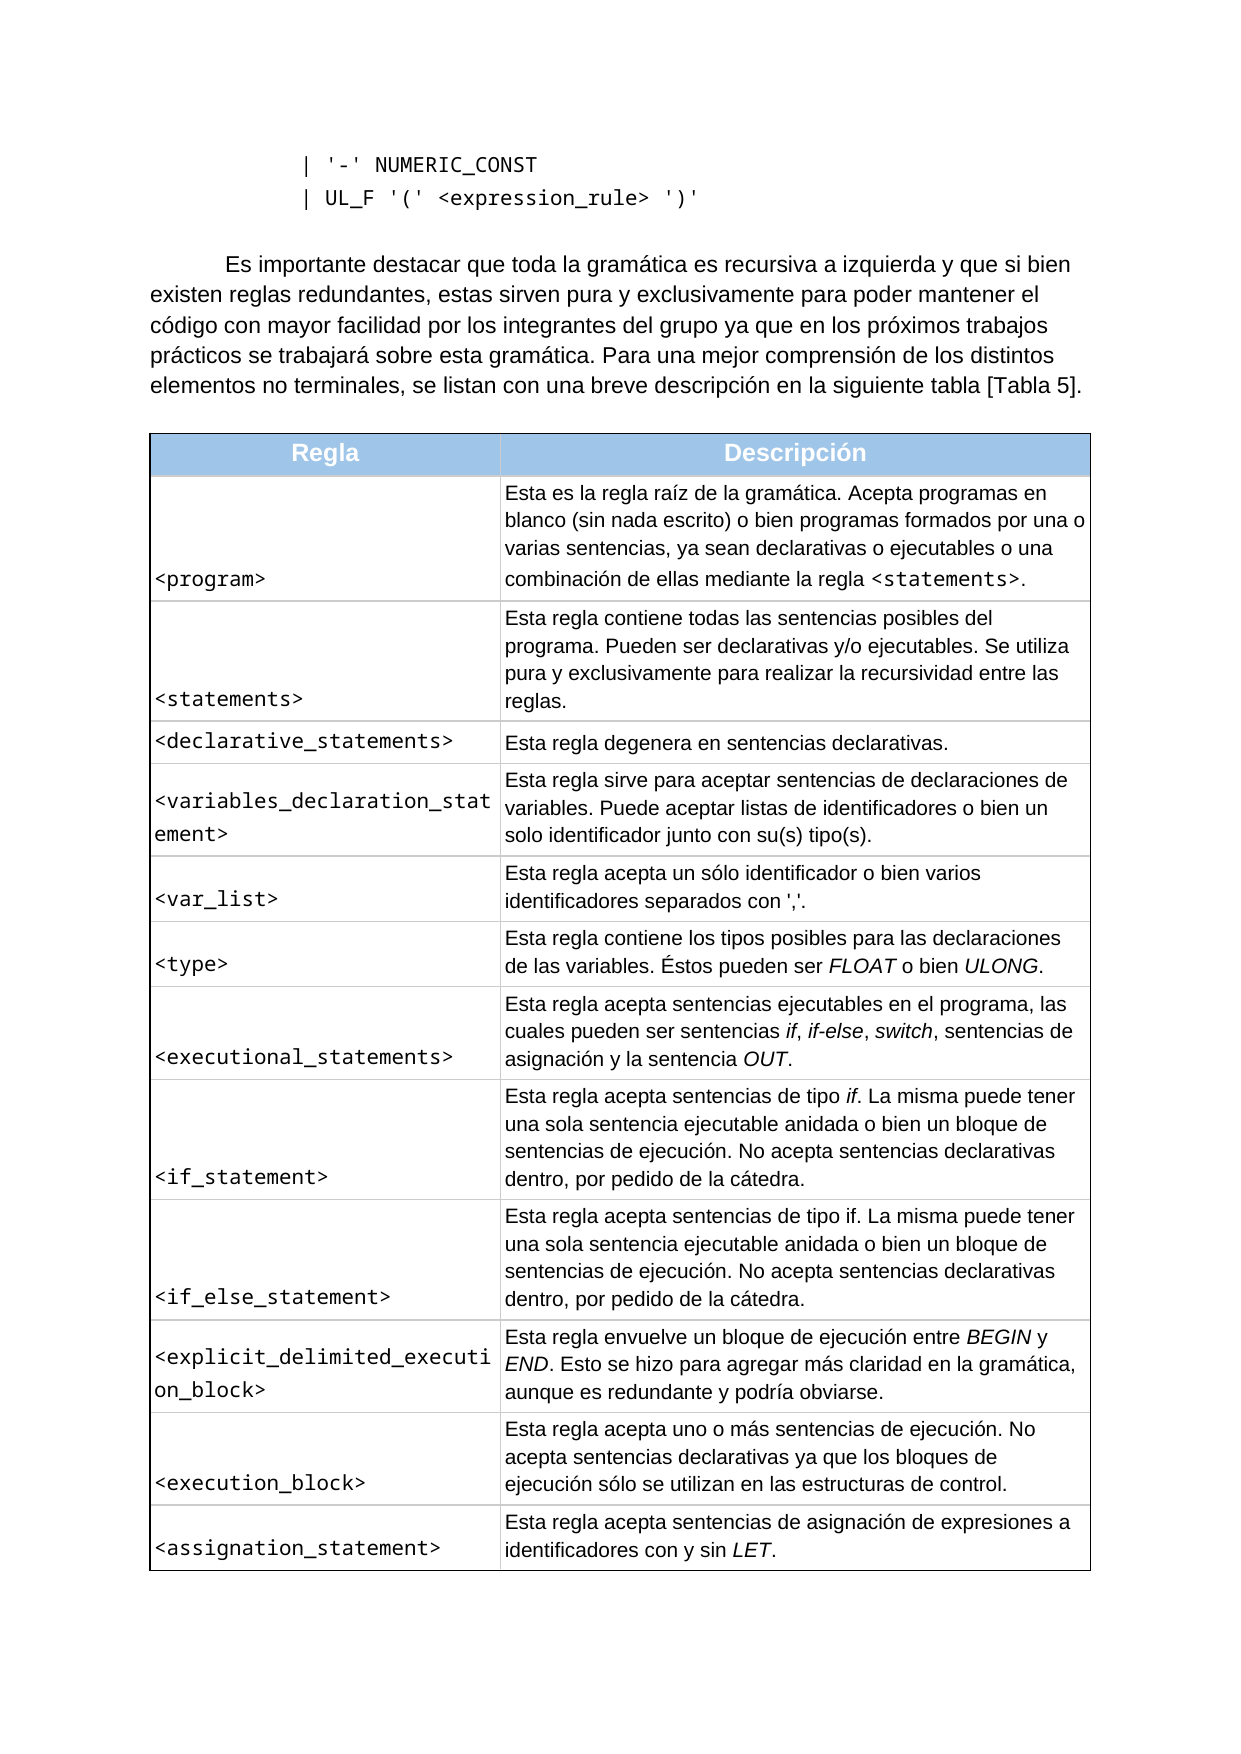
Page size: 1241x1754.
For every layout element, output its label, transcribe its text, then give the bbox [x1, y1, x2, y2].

text Es importante destacar que toda la gramática es recursiva a izquierda y que si bien existen reglas redundantes, estas sirven pura y exclusivamente para poder mantener el código con mayor facilidad por los integrantes del grupo ya que en los próximos trabajos prácticos se trabajará sobre esta gramática. Para una mejor comprensión de los distintos elementos no terminales, se listan con una breve descripción en la siguiente tabla [Tabla 5]. [150, 251, 1090, 398]
table_cell <if_statement> [151, 1080, 500, 1199]
table_cell Esta regla acepta uno o más sentencias de ejecución. No acepta sentencias declarativas ya que los bloques de ejecución sólo se utilizan en las estructuras de control. [501, 1413, 1090, 1504]
table_cell <statements> [151, 602, 500, 720]
table_cell <type> [151, 922, 500, 986]
table_cell <declarative_statements> [151, 722, 500, 763]
table_cell <executional_statements> [151, 987, 500, 1078]
table_cell Esta regla contiene los tipos posibles para las declaraciones de las variables. Éstos pueden ser FLOAT o bien ULONG. [501, 922, 1090, 986]
table_cell Esta regla degenera en sentencias declarativas. [501, 722, 1090, 763]
table_cell <variables_declaration_statement> [151, 764, 500, 855]
table_cell Esta regla envuelve un bloque de ejecución entre BEGIN y END. Esto se hizo para agregar más claridad en la gramática, aunque es redundante y podría obviarse. [501, 1321, 1090, 1412]
table_cell Esta regla acepta sentencias de asignación de expresiones a identificadores con y sin LET. [501, 1506, 1090, 1569]
table_cell Esta regla acepta sentencias de tipo if. La misma puede tener una sola sentencia ejecutable anidada o bien un bloque de sentencias de ejecución. No acepta sentencias declarativas dentro, por pedido de la cátedra. [501, 1200, 1090, 1319]
table_cell Esta es la regla raíz de la gramática. Acepta programas en blanco (sin nada escrito) o bien programas formados por una o varias sentencias, ya sean declarativas o ejecutables o una combinación de ellas mediante la regla <statements>. [501, 477, 1090, 600]
table_cell <if_else_statement> [151, 1200, 500, 1319]
table_header Descripción [501, 434, 1090, 475]
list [187, 150, 1090, 211]
table_cell Esta regla acepta un sólo identificador o bien varios identificadores separados con ','. [501, 857, 1090, 921]
table_cell Esta regla contiene todas las sentencias posibles del programa. Pueden ser declarativas y/o ejecutables. Se utiliza pura y exclusivamente para realizar la recursividad entre las reglas. [501, 602, 1090, 720]
table_header Regla [151, 434, 500, 475]
table_cell Esta regla acepta sentencias de tipo if. La misma puede tener una sola sentencia ejecutable anidada o bien un bloque de sentencias de ejecución. No acepta sentencias declarativas dentro, por pedido de la cátedra. [501, 1080, 1090, 1199]
table_cell Esta regla sirve para aceptar sentencias de declaraciones de variables. Puede aceptar listas de identificadores o bien un solo identificador junto con su(s) tipo(s). [501, 764, 1090, 855]
table_cell <execution_block> [151, 1413, 500, 1504]
table_cell <var_list> [151, 857, 500, 921]
table_cell <explicit_delimited_execution_block> [151, 1321, 500, 1412]
table_cell <program> [151, 477, 500, 600]
table_cell Esta regla acepta sentencias ejecutables en el programa, las cuales pueden ser sentencias if, if-else, switch, sentencias de asignación y la sentencia OUT. [501, 987, 1090, 1078]
table_cell <assignation_statement> [151, 1506, 500, 1569]
